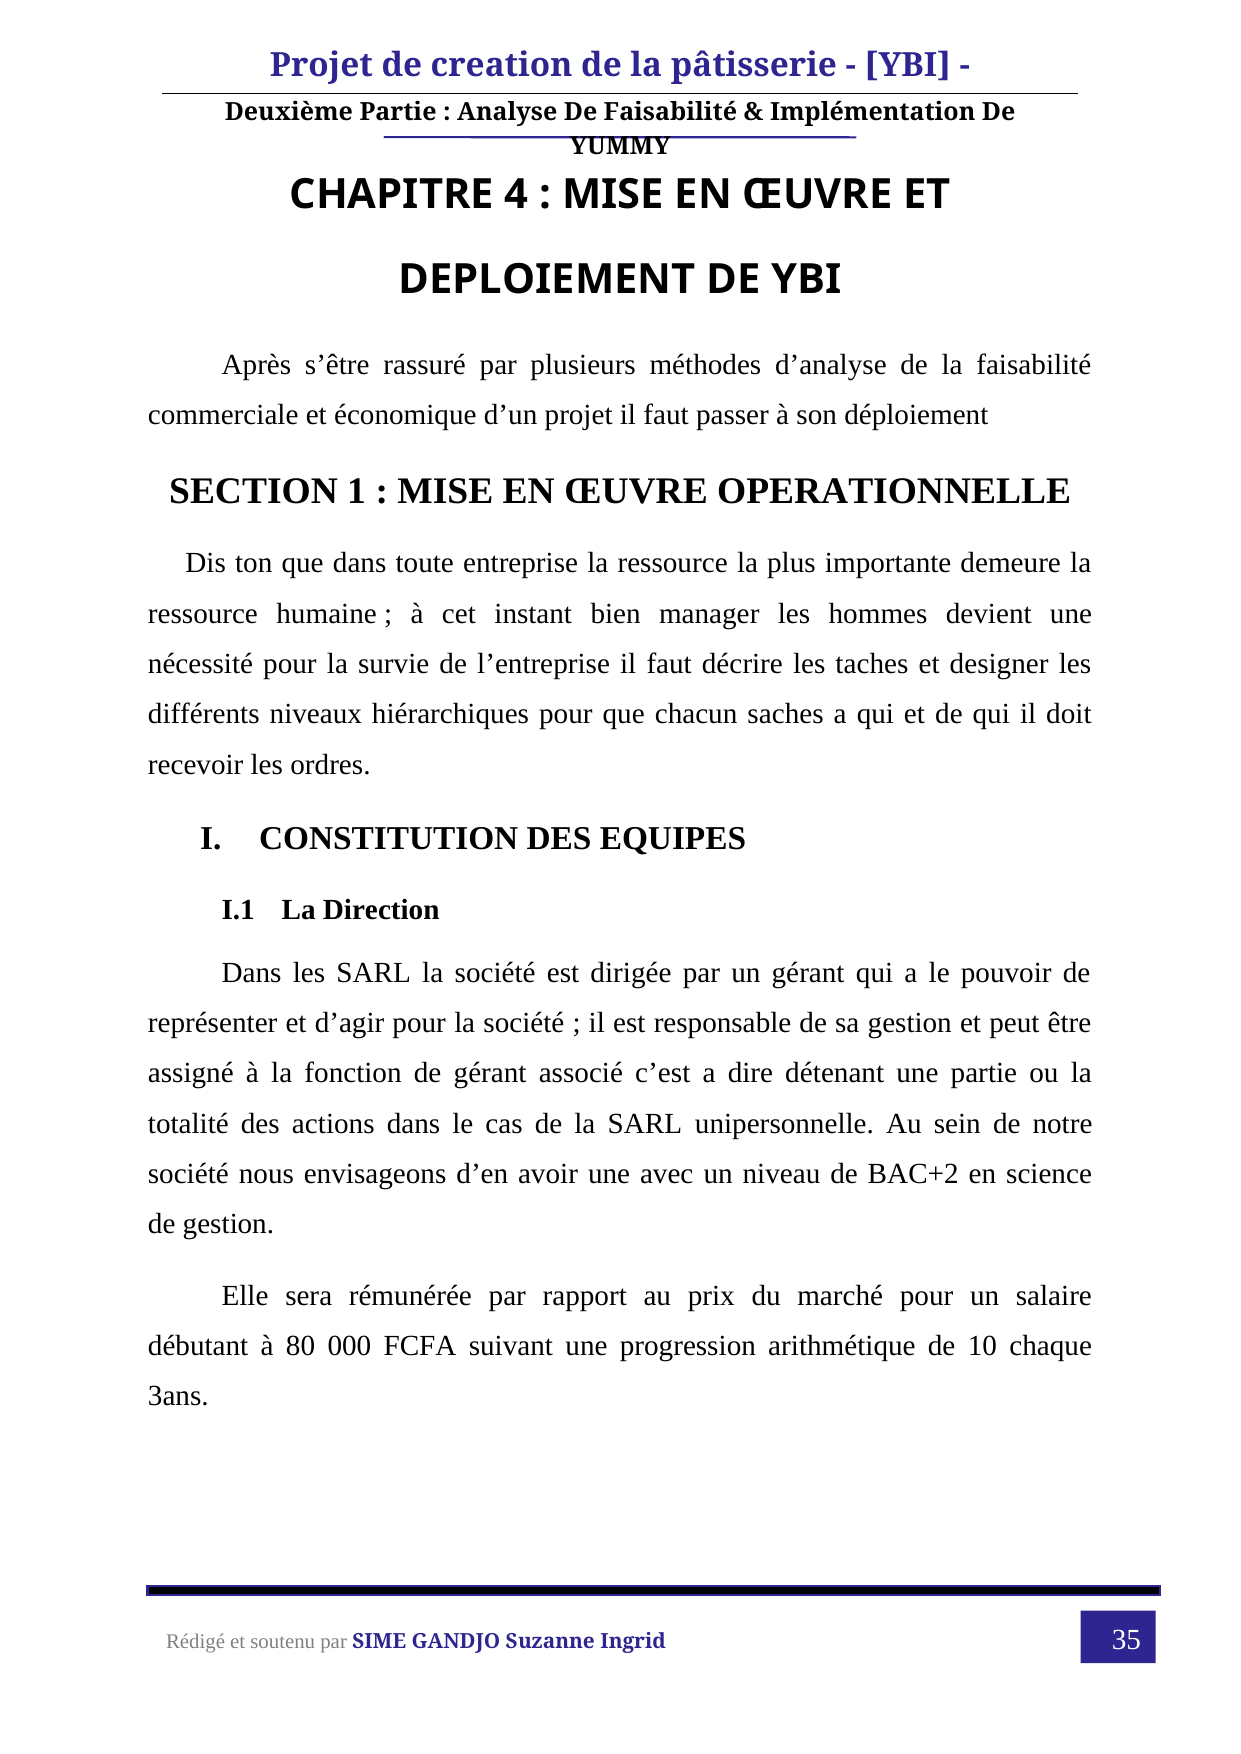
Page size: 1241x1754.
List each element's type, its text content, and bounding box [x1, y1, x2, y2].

text Dis ton que dans toute entreprise la ressource la plus importante demeure la ressource humaine ; à cet instant bien manager les hommes devient une nécessité pour la survie de l’entreprise il faut décrire les taches et designer les différents niveaux hiérarchiques pour que chacun saches a qui et de qui il doit recevoir les ordres. [148, 546, 1093, 780]
subtitle CONSTITUTION DES EQUIPES [221, 818, 1093, 856]
text Après s’être rassuré par plusieurs méthodes d’analyse de la faisabilité commerciale et économique d’un projet il faut passer à son déploiement [148, 347, 1093, 431]
subtitle CHAPITRE 4 : MISE EN ŒUVRE ET DEPLOIEMENT DE YBI [148, 164, 1093, 306]
text Elle sera rémunérée par rapport au prix du marché pour un salaire débutant à 80 000 FCFA suivant une progression arithmétique de 10 chaque 3ans. [148, 1278, 1093, 1412]
subtitle La Direction [221, 892, 1093, 926]
text Dans les SARL la société est dirigée par un gérant qui a le pouvoir de représenter et d’agir pour la société ; il est responsable de sa gestion et peut être assigné à la fonction de gérant associé c’est a dire détenant une partie ou la totalité des actions dans le cas de la SARL unipersonnelle. Au sein de notre société nous envisageons d’en avoir une avec un niveau de BAC+2 en science de gestion. [148, 955, 1093, 1240]
subtitle SECTION 1 : MISE EN ŒUVRE OPERATIONNELLE [148, 468, 1093, 512]
